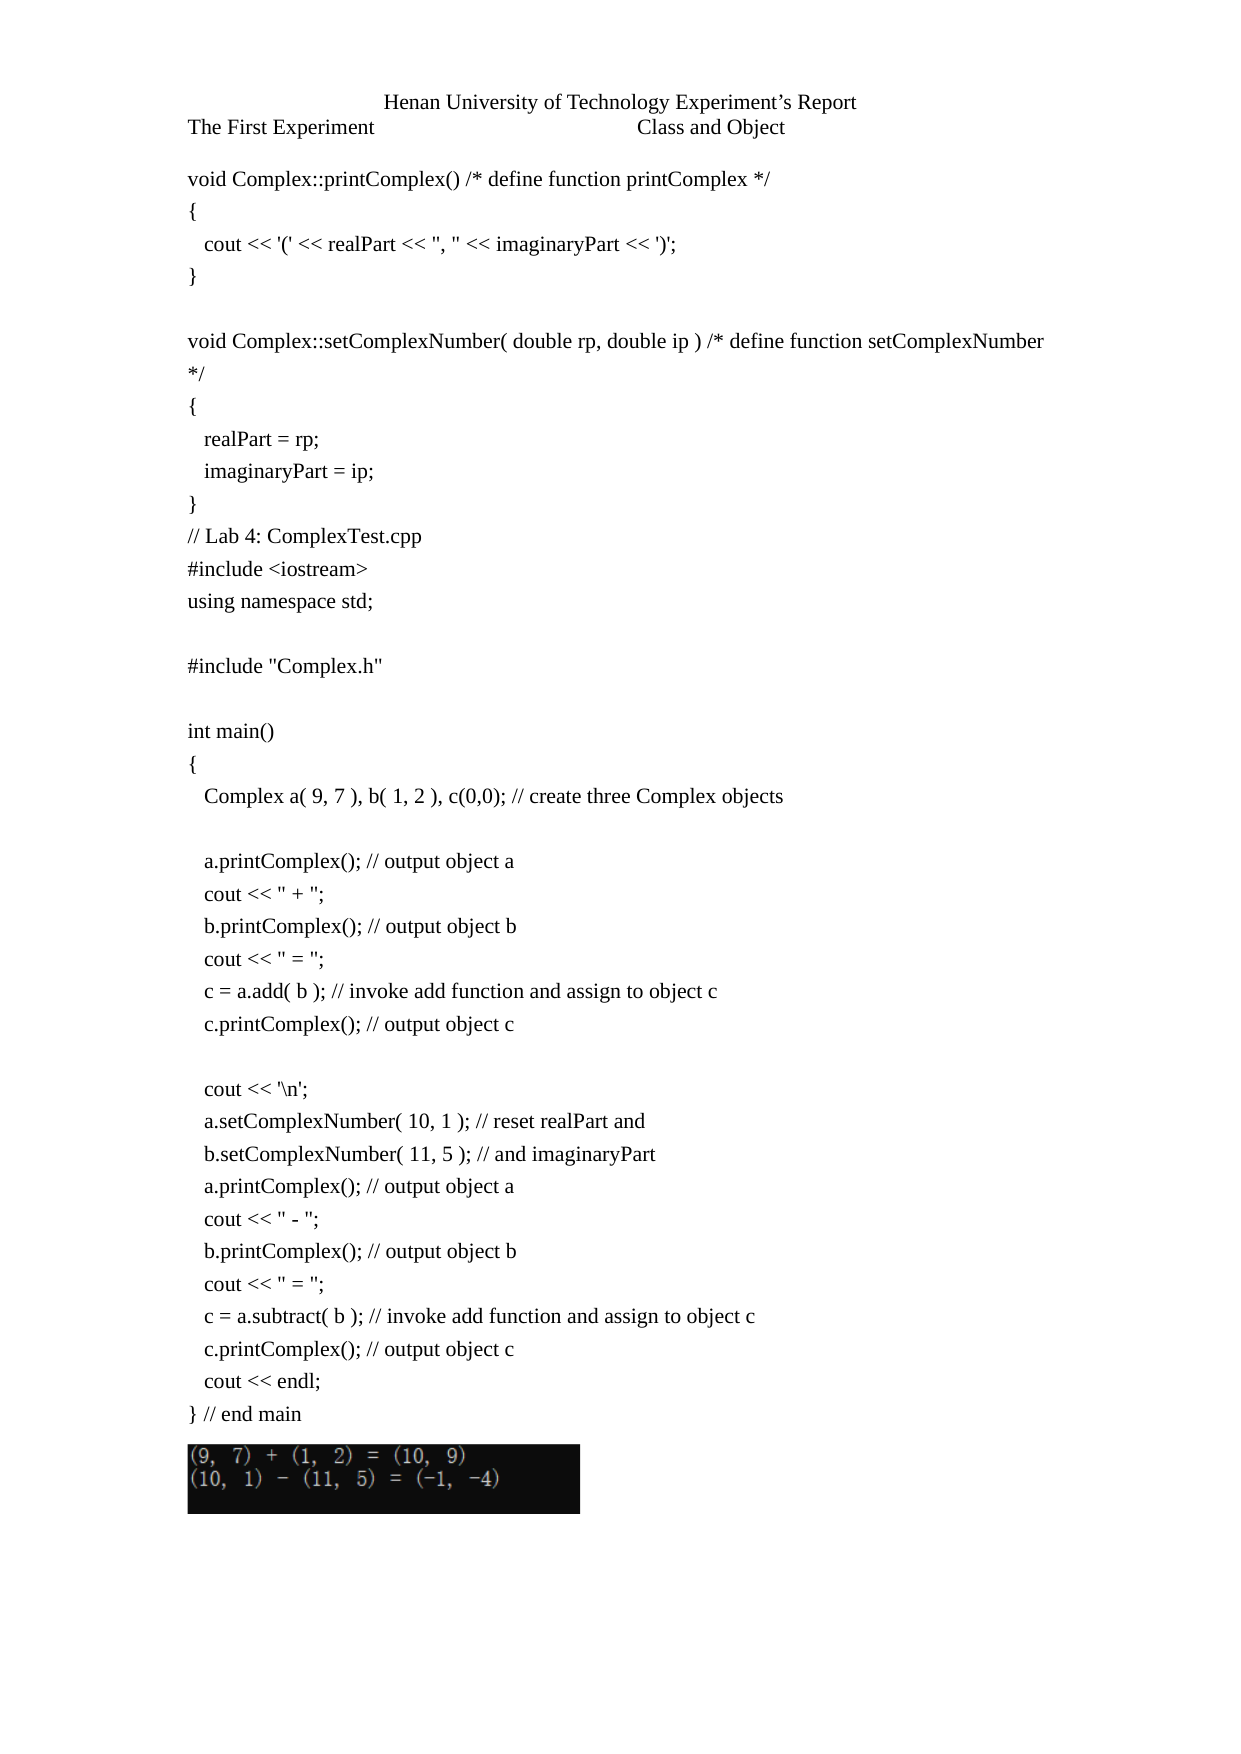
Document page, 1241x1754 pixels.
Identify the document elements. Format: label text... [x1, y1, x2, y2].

text b.setComplexNumber( 11, 5 ); // and imaginaryPart [187, 1137, 1053, 1169]
text c = a.subtract( b ); // invoke add function and assign to object c [187, 1299, 1053, 1332]
text a.setComplexNumber( 10, 1 ); // reset realPart and [187, 1104, 1053, 1137]
text c = a.add( b ); // invoke add function and assign to object c [187, 974, 1053, 1007]
text a.printComplex(); // output object a [187, 1169, 1053, 1202]
text { [187, 389, 1053, 422]
picture [187, 1443, 580, 1514]
text cout << endl; [187, 1364, 1053, 1397]
text } // end main [187, 1397, 1053, 1429]
text realPart = rp; [187, 422, 1053, 454]
text cout << " + "; [187, 877, 1053, 909]
text imaginaryPart = ip; [187, 454, 1053, 487]
text cout << " - "; [187, 1202, 1053, 1234]
text } [187, 259, 1053, 292]
text { [187, 747, 1053, 779]
text Complex a( 9, 7 ), b( 1, 2 ), c(0,0); // create three Complex objects [187, 779, 1053, 812]
text int main() [187, 714, 1053, 747]
text #include "Complex.h" [187, 649, 1053, 682]
text a.printComplex(); // output object a [187, 844, 1053, 877]
text cout << " = "; [187, 942, 1053, 974]
text c.printComplex(); // output object c [187, 1007, 1053, 1039]
text c.printComplex(); // output object c [187, 1332, 1053, 1364]
text cout << '(' << realPart << ", " << imaginaryPart << ')'; [187, 227, 1053, 259]
text #include <iostream> [187, 552, 1053, 584]
text cout << " = "; [187, 1267, 1053, 1299]
text // Lab 4: ComplexTest.cpp [187, 519, 1053, 552]
text b.printComplex(); // output object b [187, 909, 1053, 942]
text { [187, 194, 1053, 227]
text void Complex::printComplex() /* define function printComplex */ [187, 162, 1053, 194]
text b.printComplex(); // output object b [187, 1234, 1053, 1267]
text cout << '\n'; [187, 1072, 1053, 1104]
text using namespace std; [187, 584, 1053, 617]
text void Complex::setComplexNumber( double rp, double ip ) /* define function setComplexNumber */ [187, 324, 1053, 389]
text } [187, 487, 1053, 519]
